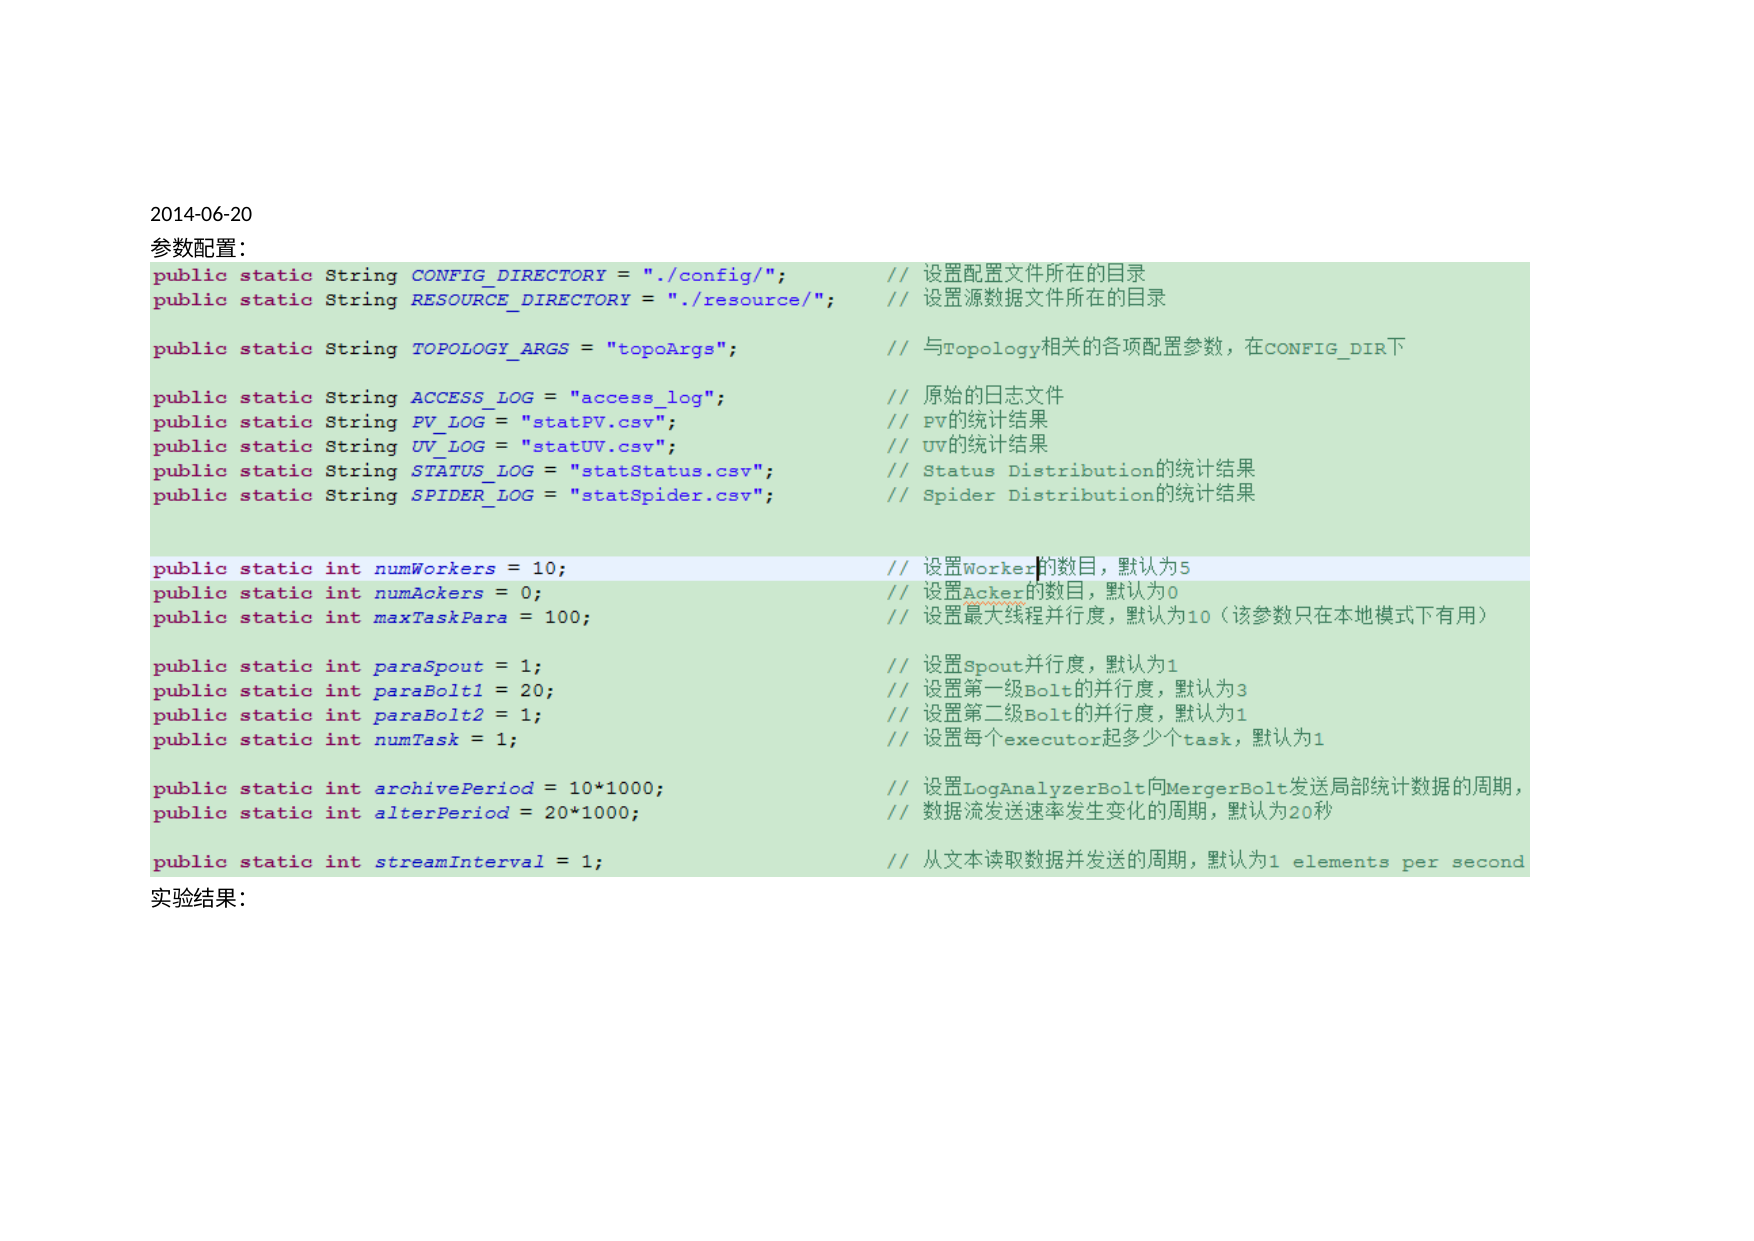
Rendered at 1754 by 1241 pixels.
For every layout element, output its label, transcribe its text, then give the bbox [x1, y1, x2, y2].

text 实验结果： [150, 880, 1604, 913]
text 参数配置： [150, 230, 1604, 263]
text 2014-06-20 [150, 198, 1604, 230]
picture [150, 262, 1530, 877]
